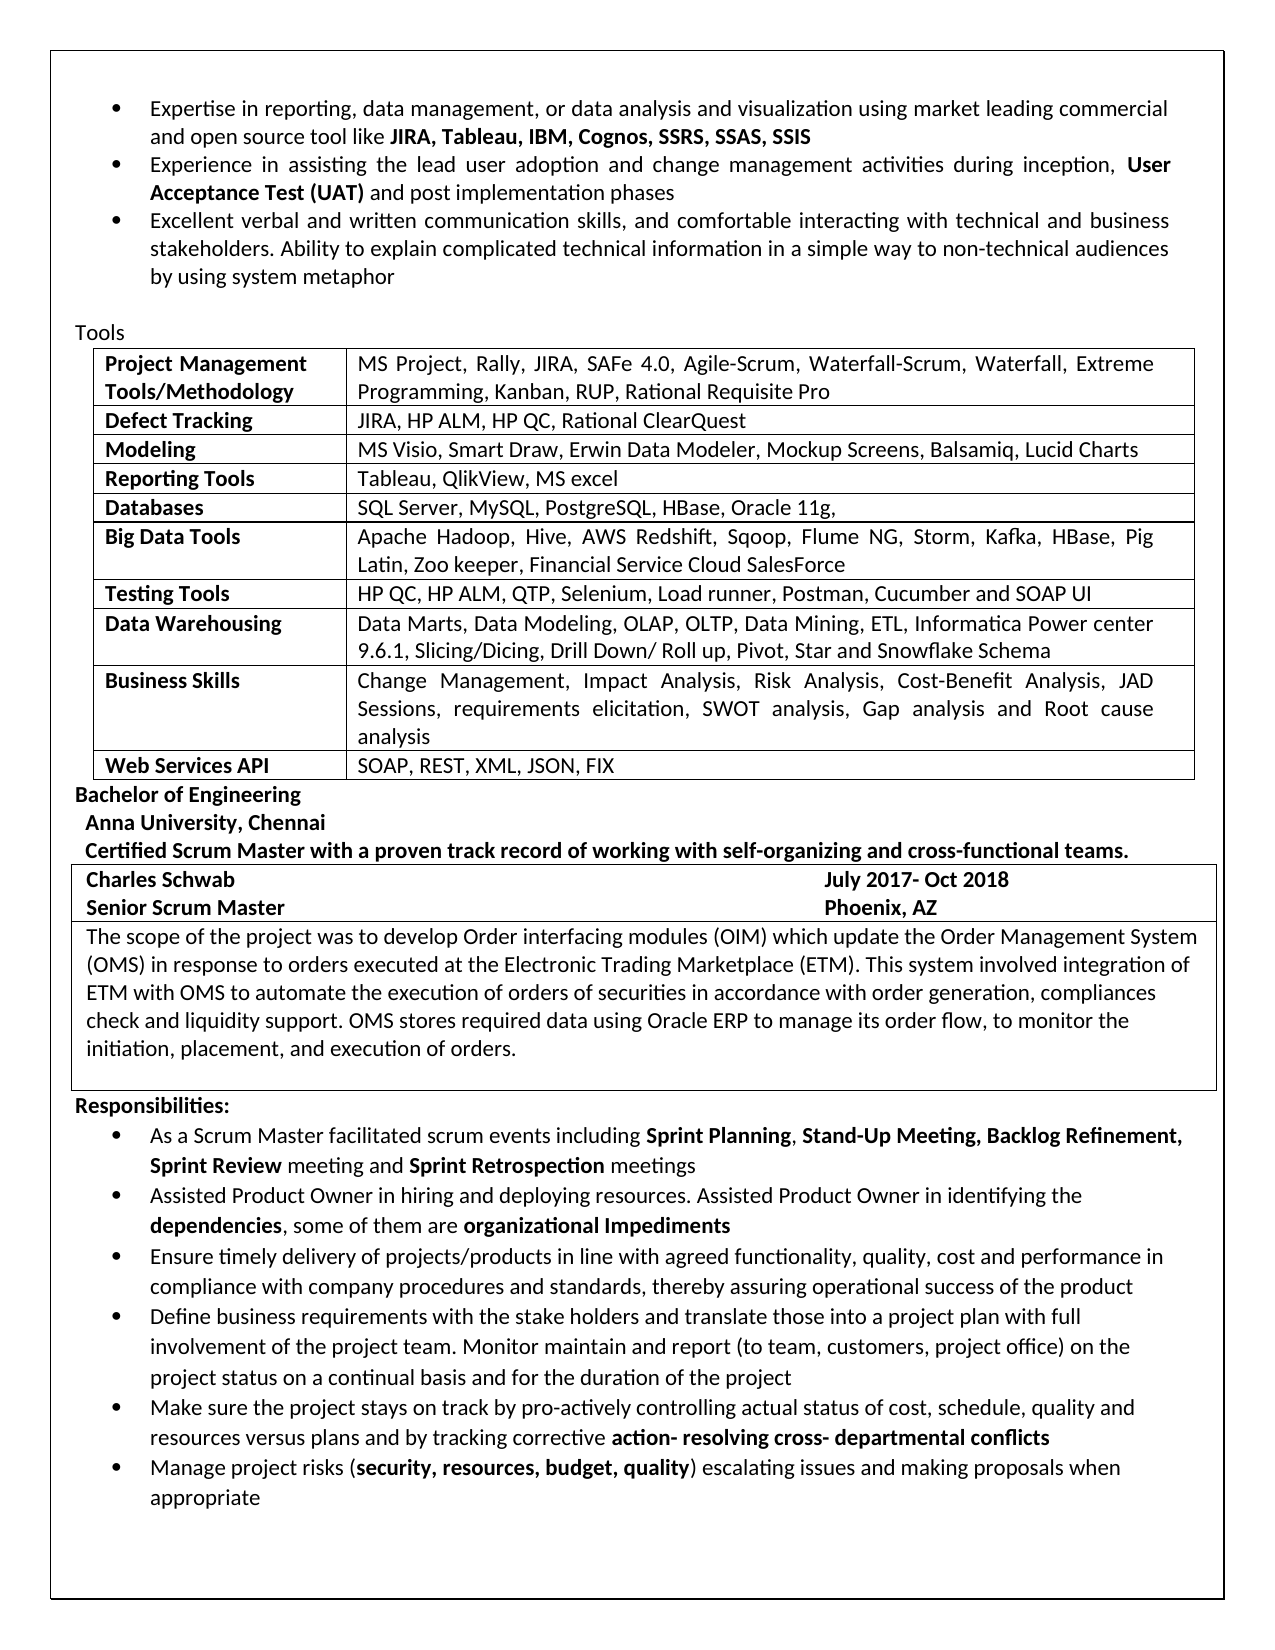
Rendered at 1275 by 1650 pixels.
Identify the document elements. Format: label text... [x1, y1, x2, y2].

table_header Project Management Tools/Methodology [94, 349, 346, 405]
text Certified Scrum Master with a proven track record of working with self-organizing and cross-functional teams. [75, 836, 1199, 864]
table_cell Business Skills [94, 666, 346, 750]
table_cell Reporting Tools [94, 464, 346, 492]
table_cell Testing Tools [94, 580, 346, 608]
table_cell Modeling [94, 435, 346, 463]
table_header Charles Schwab July 2017- Oct 2018 Senior Scrum Master Phoenix, AZ [72, 865, 1216, 921]
table_cell JIRA, HP ALM, HP QC, Rational ClearQuest [347, 406, 1194, 434]
text Responsibilities: [75, 1091, 1199, 1119]
table_cell SOAP, REST, XML, JSON, FIX [347, 751, 1194, 779]
text Tools [75, 318, 1199, 346]
table_cell The scope of the project was to develop Order interfacing modules (OIM) which update the Order Management System (OMS) in response to orders executed at the Electronic Trading Marketplace (ETM). This system involved integration of ETM with OMS to automate the execution of orders of securities in accordance with order generation, compliances check and liquidity support. OMS stores required data using Oracle ERP to manage its order flow, to monitor the initiation, placement, and execution of orders. [72, 922, 1216, 1090]
table_cell Change Management, Impact Analysis, Risk Analysis, Cost-Benefit Analysis, JAD Sessions, requirements elicitation, SWOT analysis, Gap analysis and Root cause analysis [347, 666, 1194, 750]
table_cell HP QC, HP ALM, QTP, Selenium, Load runner, Postman, Cucumber and SOAP UI [347, 580, 1194, 608]
table_cell Tableau, QlikView, MS excel [347, 464, 1194, 492]
text Bachelor of Engineering [75, 780, 1199, 808]
list Excellent verbal and written communication skills, and comfortable interacting with technical and business stakeholders. Ability to explain complicated technical information in a simple way to non-technical audiences by using system metaphor [112, 206, 1171, 290]
table_cell Defect Tracking [94, 406, 346, 434]
text Anna University, Chennai [75, 808, 1199, 836]
list As a Scrum Master facilitated scrum events including Sprint Planning, Stand-Up Meeting, Backlog Refinement, Sprint Review meeting and Sprint Retrospection meetings [112, 1121, 1199, 1179]
table_cell Databases [94, 494, 346, 521]
table_cell Big Data Tools [94, 523, 346, 578]
list Expertise in reporting, data management, or data analysis and visualization using market leading commercial and open source tool like JIRA, Tableau, IBM, Cognos, SSRS, SSAS, SSIS [112, 94, 1171, 150]
list Define business requirements with the stake holders and translate those into a project plan with full involvement of the project team. Monitor maintain and report (to team, customers, project office) on the project status on a continual basis and for the duration of the project [112, 1302, 1199, 1391]
list Experience in assisting the lead user adoption and change management activities during inception, User Acceptance Test (UAT) and post implementation phases [112, 150, 1171, 206]
table_cell MS Visio, Smart Draw, Erwin Data Modeler, Mockup Screens, Balsamiq, Lucid Charts [347, 435, 1194, 463]
list Assisted Product Owner in hiring and deploying resources. Assisted Product Owner in identifying the dependencies, some of them are organizational Impediments [112, 1181, 1199, 1240]
table_header MS Project, Rally, JIRA, SAFe 4.0, Agile-Scrum, Waterfall-Scrum, Waterfall, Extreme Programming, Kanban, RUP, Rational Requisite Pro [347, 349, 1194, 405]
table_cell SQL Server, MySQL, PostgreSQL, HBase, Oracle 11g, [347, 494, 1194, 521]
table_cell Data Warehousing [94, 609, 346, 665]
list Manage project risks (security, resources, budget, quality) escalating issues and making proposals when appropriate [112, 1453, 1199, 1512]
table_cell Web Services API [94, 751, 346, 779]
table_cell Data Marts, Data Modeling, OLAP, OLTP, Data Mining, ETL, Informatica Power center 9.6.1, Slicing/Dicing, Drill Down/ Roll up, Pivot, Star and Snowflake Schema [347, 609, 1194, 665]
list Ensure timely delivery of projects/products in line with agreed functionality, quality, cost and performance in compliance with company procedures and standards, thereby assuring operational success of the product [112, 1242, 1199, 1300]
list Make sure the project stays on track by pro-actively controlling actual status of cost, schedule, quality and resources versus plans and by tracking corrective action- resolving cross- departmental conflicts [112, 1393, 1199, 1451]
table_cell Apache Hadoop, Hive, AWS Redshift, Sqoop, Flume NG, Storm, Kafka, HBase, Pig Latin, Zoo keeper, Financial Service Cloud SalesForce [347, 523, 1194, 578]
